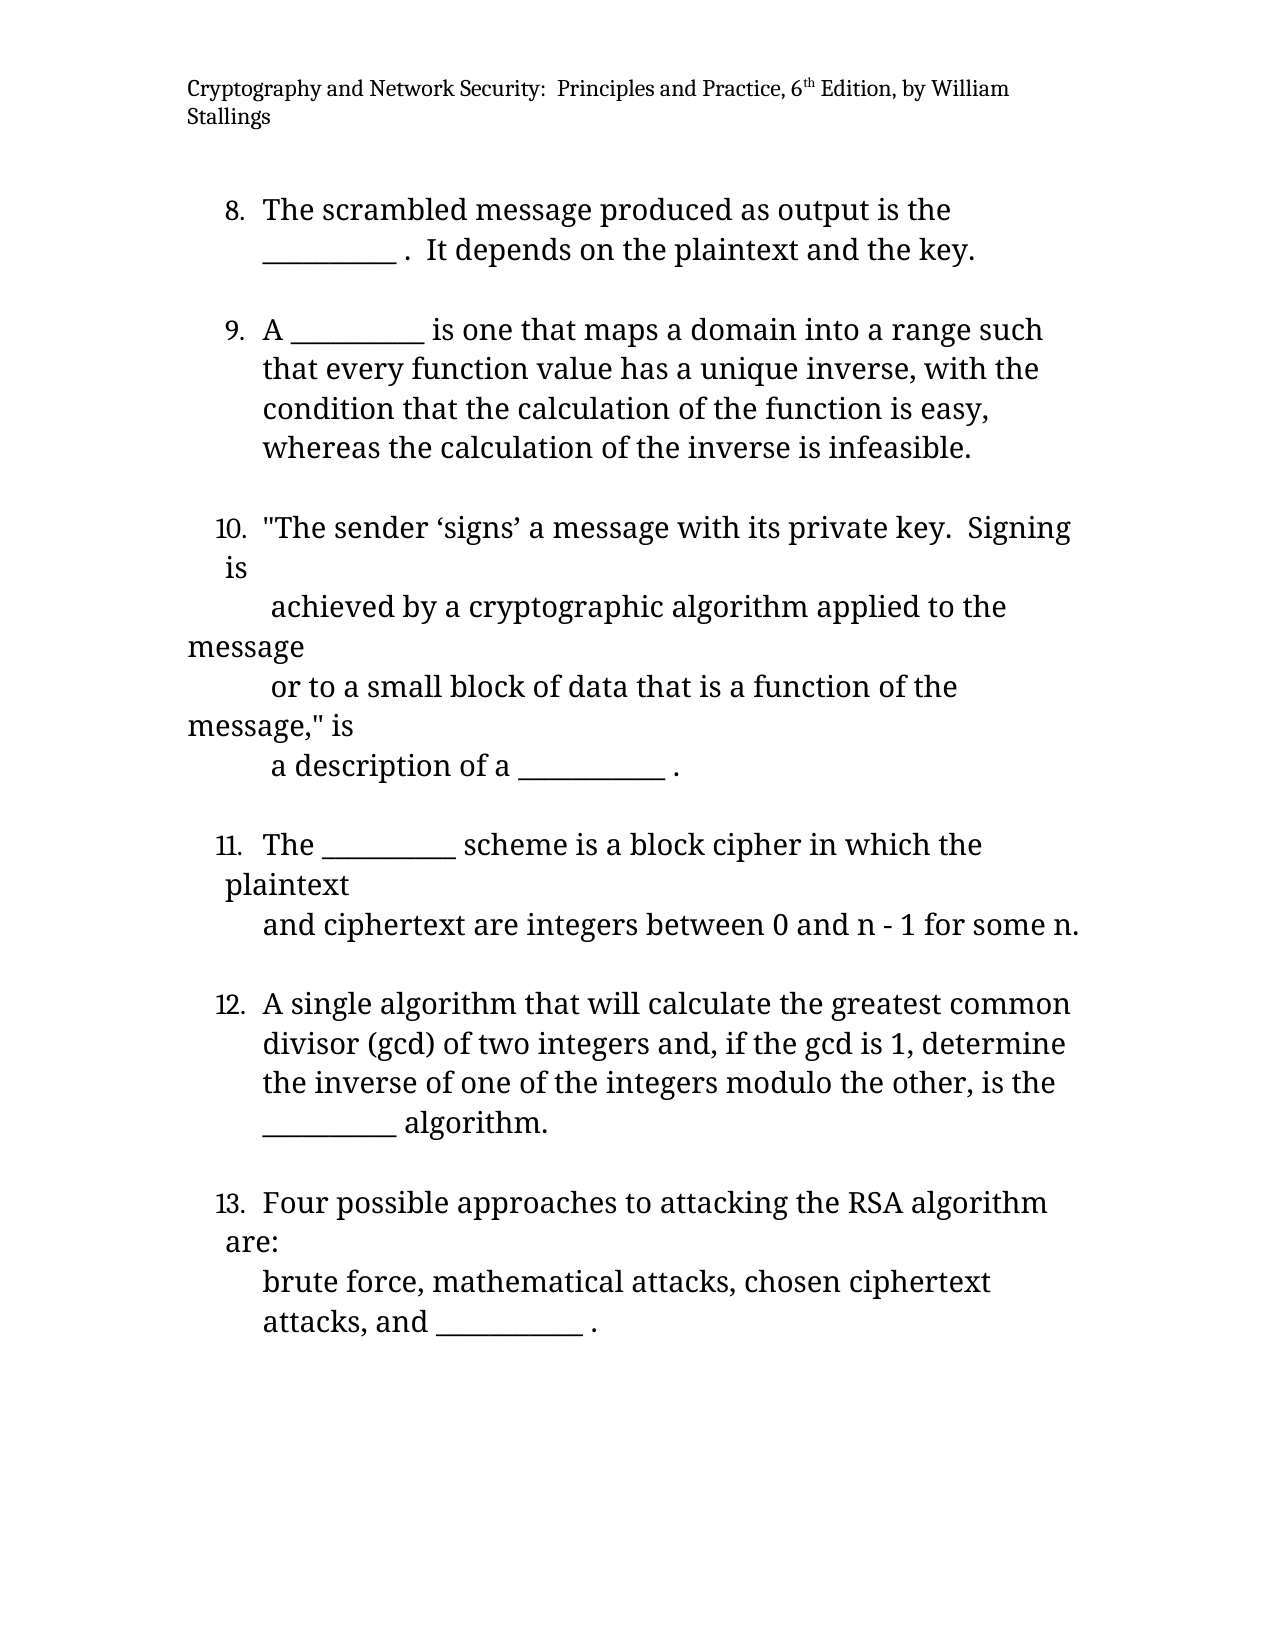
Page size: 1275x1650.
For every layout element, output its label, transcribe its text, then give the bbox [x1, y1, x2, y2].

text divisor (gcd) of two integers and, if the gcd is 1, determine the inverse of one of the integers modulo the other, is the __________ algorithm. [262, 1023, 1087, 1142]
list Four possible approaches to attacking the RSA algorithm are: [216, 1182, 1087, 1261]
list A __________ is one that maps a domain into a range such that every function value has a unique inverse, with the condition that the calculation of the function is easy, whereas the calculation of the inverse is infeasible. [225, 309, 1087, 467]
text achieved by a cryptographic algorithm applied to the message [187, 587, 1087, 666]
text brute force, mathematical attacks, chosen ciphertext attacks, and ___________ . [262, 1261, 1087, 1341]
list "The sender ‘signs’ a message with its private key. Signing is [216, 507, 1087, 587]
text a description of a ___________ . [187, 745, 1087, 785]
text and ciphertext are integers between 0 and n - 1 for some n. [225, 904, 1087, 944]
list A single algorithm that will calculate the greatest common [216, 983, 1087, 1023]
list The scrambled message produced as output is the __________ . It depends on the plaintext and the key. [225, 190, 1087, 269]
text or to a small block of data that is a function of the message," is [187, 666, 1087, 745]
list The __________ scheme is a block cipher in which the plaintext [216, 825, 1087, 904]
